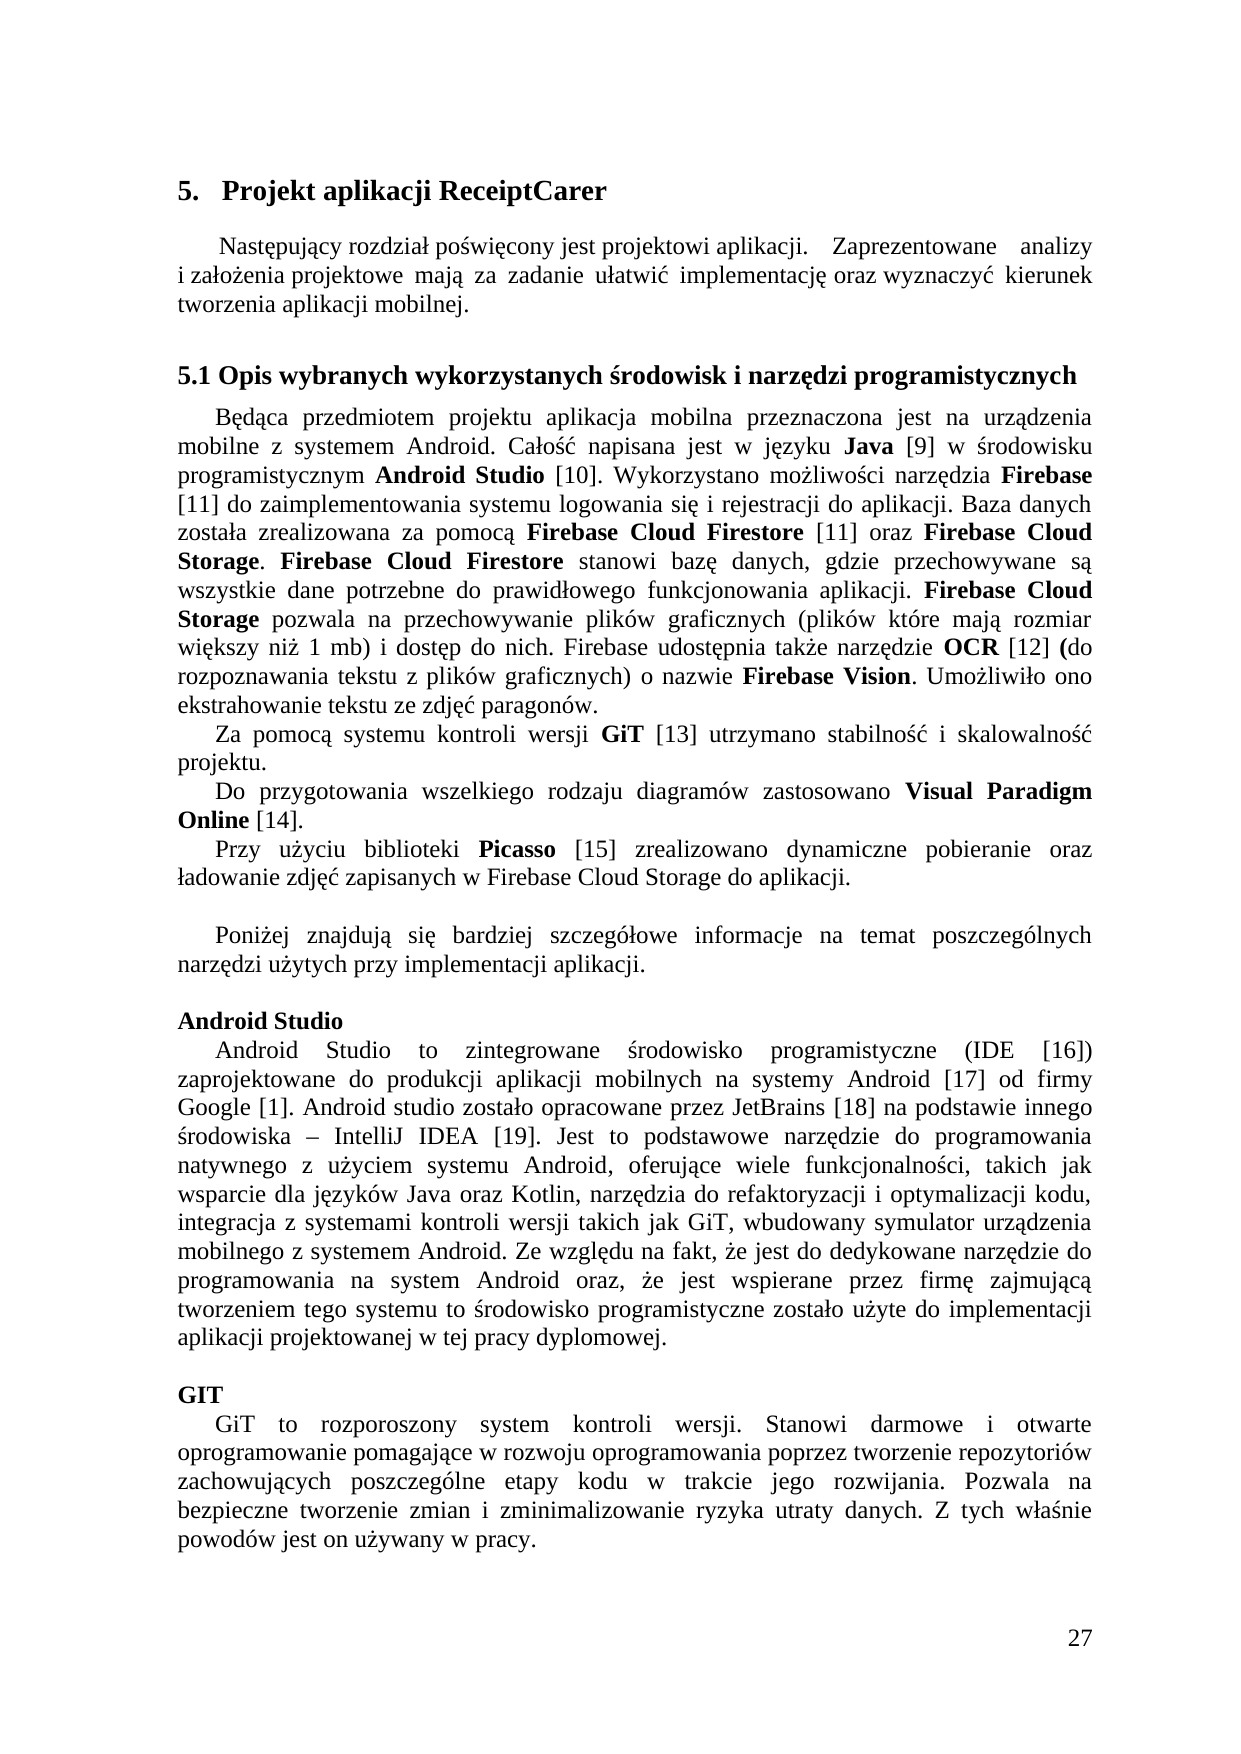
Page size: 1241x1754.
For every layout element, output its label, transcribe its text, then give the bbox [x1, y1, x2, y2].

text Będąca przedmiotem projektu aplikacja mobilna przeznaczona jest na urządzenia mobilne z systemem Android. Całość napisana jest w języku Java w środowisku programistycznym Android Studio . Wykorzystano możliwości narzędzia Firebase do zaimplementowania systemu logowania się i rejestracji do aplikacji. Baza danych została zrealizowana za pomocą Firebase Cloud Firestore oraz Firebase Cloud Storage. Firebase Cloud Firestore stanowi bazę danych, gdzie przechowywane są wszystkie dane potrzebne do prawidłowego funkcjonowania aplikacji. Firebase Cloud Storage pozwala na przechowywanie plików graficznych (plików które mają rozmiar większy niż 1 mb) i dostęp do nich. Firebase udostępnia także narzędzie OCR (do rozpoznawania tekstu z plików graficznych) o nazwie Firebase Vision. Umożliwiło ono ekstrahowanie tekstu ze zdjęć paragonów. [177, 402, 1092, 719]
text Do przygotowania wszelkiego rodzaju diagramów zastosowano Visual Paradigm Online. [177, 776, 1092, 834]
subtitle 5.1 Opis wybranych wykorzystanych środowisk i narzędzi programistycznych [177, 359, 1092, 390]
text Przy użyciu biblioteki Picasso zrealizowano dynamiczne pobieranie oraz ładowanie zdjęć zapisanych w Firebase Cloud Storage do aplikacji. [177, 834, 1092, 891]
text Poniżej znajdują się bardziej szczegółowe informacje na temat poszczególnych narzędzi użytych przy implementacji aplikacji. [177, 920, 1092, 977]
subtitle Projekt aplikacji ReceiptCarer [177, 173, 1092, 206]
text Za pomocą systemu kontroli wersji GiT utrzymano stabilność i skalowalność projektu. [177, 719, 1092, 776]
text Android Studio to zintegrowane środowisko programistyczne (IDE ) zaprojektowane do produkcji aplikacji mobilnych na systemy Android od firmy Google. Android studio zostało opracowane przez JetBrains na podstawie innego środowiska – IntelliJ IDEA . Jest to podstawowe narzędzie do programowania natywnego z użyciem systemu Android, oferujące wiele funkcjonalności, takich jak wsparcie dla języków Java oraz Kotlin, narzędzia do refaktoryzacji i optymalizacji kodu, integracja z systemami kontroli wersji takich jak GiT, wbudowany symulator urządzenia mobilnego z systemem Android. Ze względu na fakt, że jest do dedykowane narzędzie do programowania na system Android oraz, że jest wspierane przez firmę zajmującą tworzeniem tego systemu to środowisko programistyczne zostało użyte do implementacji aplikacji projektowanej w tej pracy dyplomowej. [177, 1035, 1092, 1351]
text Android Studio [177, 1006, 1092, 1035]
text GIT [177, 1380, 1092, 1409]
text GiT to rozporoszony system kontroli wersji. Stanowi darmowe i otwarte oprogramowanie pomagające w rozwoju oprogramowania poprzez tworzenie repozytoriów zachowujących poszczególne etapy kodu w trakcie jego rozwijania. Pozwala na bezpieczne tworzenie zmian i zminimalizowanie ryzyka utraty danych. Z tych właśnie powodów jest on używany w pracy. [177, 1409, 1092, 1552]
text Następujący rozdział poświęcony jest projektowi aplikacji. Zaprezentowane analizy i założenia projektowe mają za zadanie ułatwić implementację oraz wyznaczyć kierunek tworzenia aplikacji mobilnej. [177, 231, 1092, 317]
